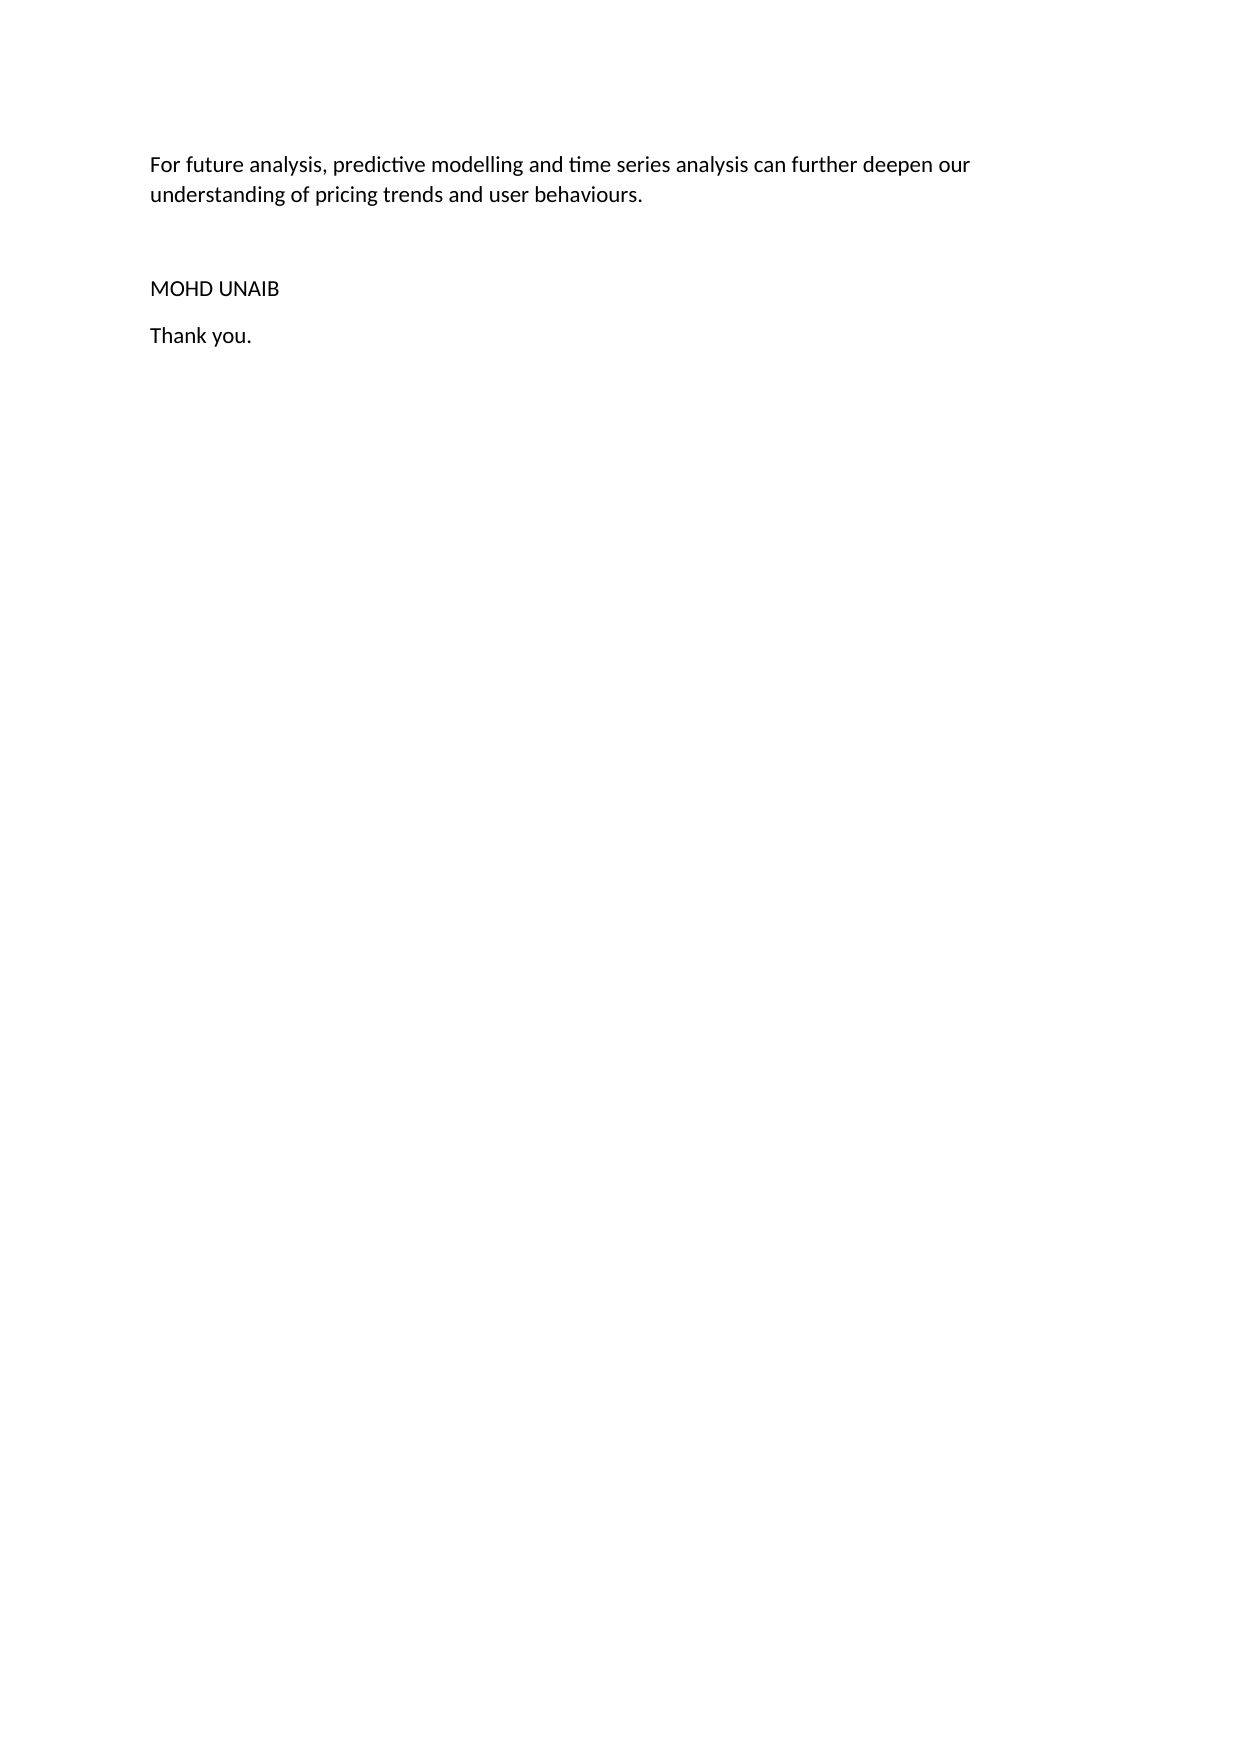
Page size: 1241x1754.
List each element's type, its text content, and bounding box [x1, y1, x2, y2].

text Thank you. [150, 321, 1090, 349]
text For future analysis, predictive modelling and time series analysis can further deepen our understanding of pricing trends and user behaviours. [150, 150, 1090, 208]
text MOHD UNAIB [150, 274, 1090, 302]
